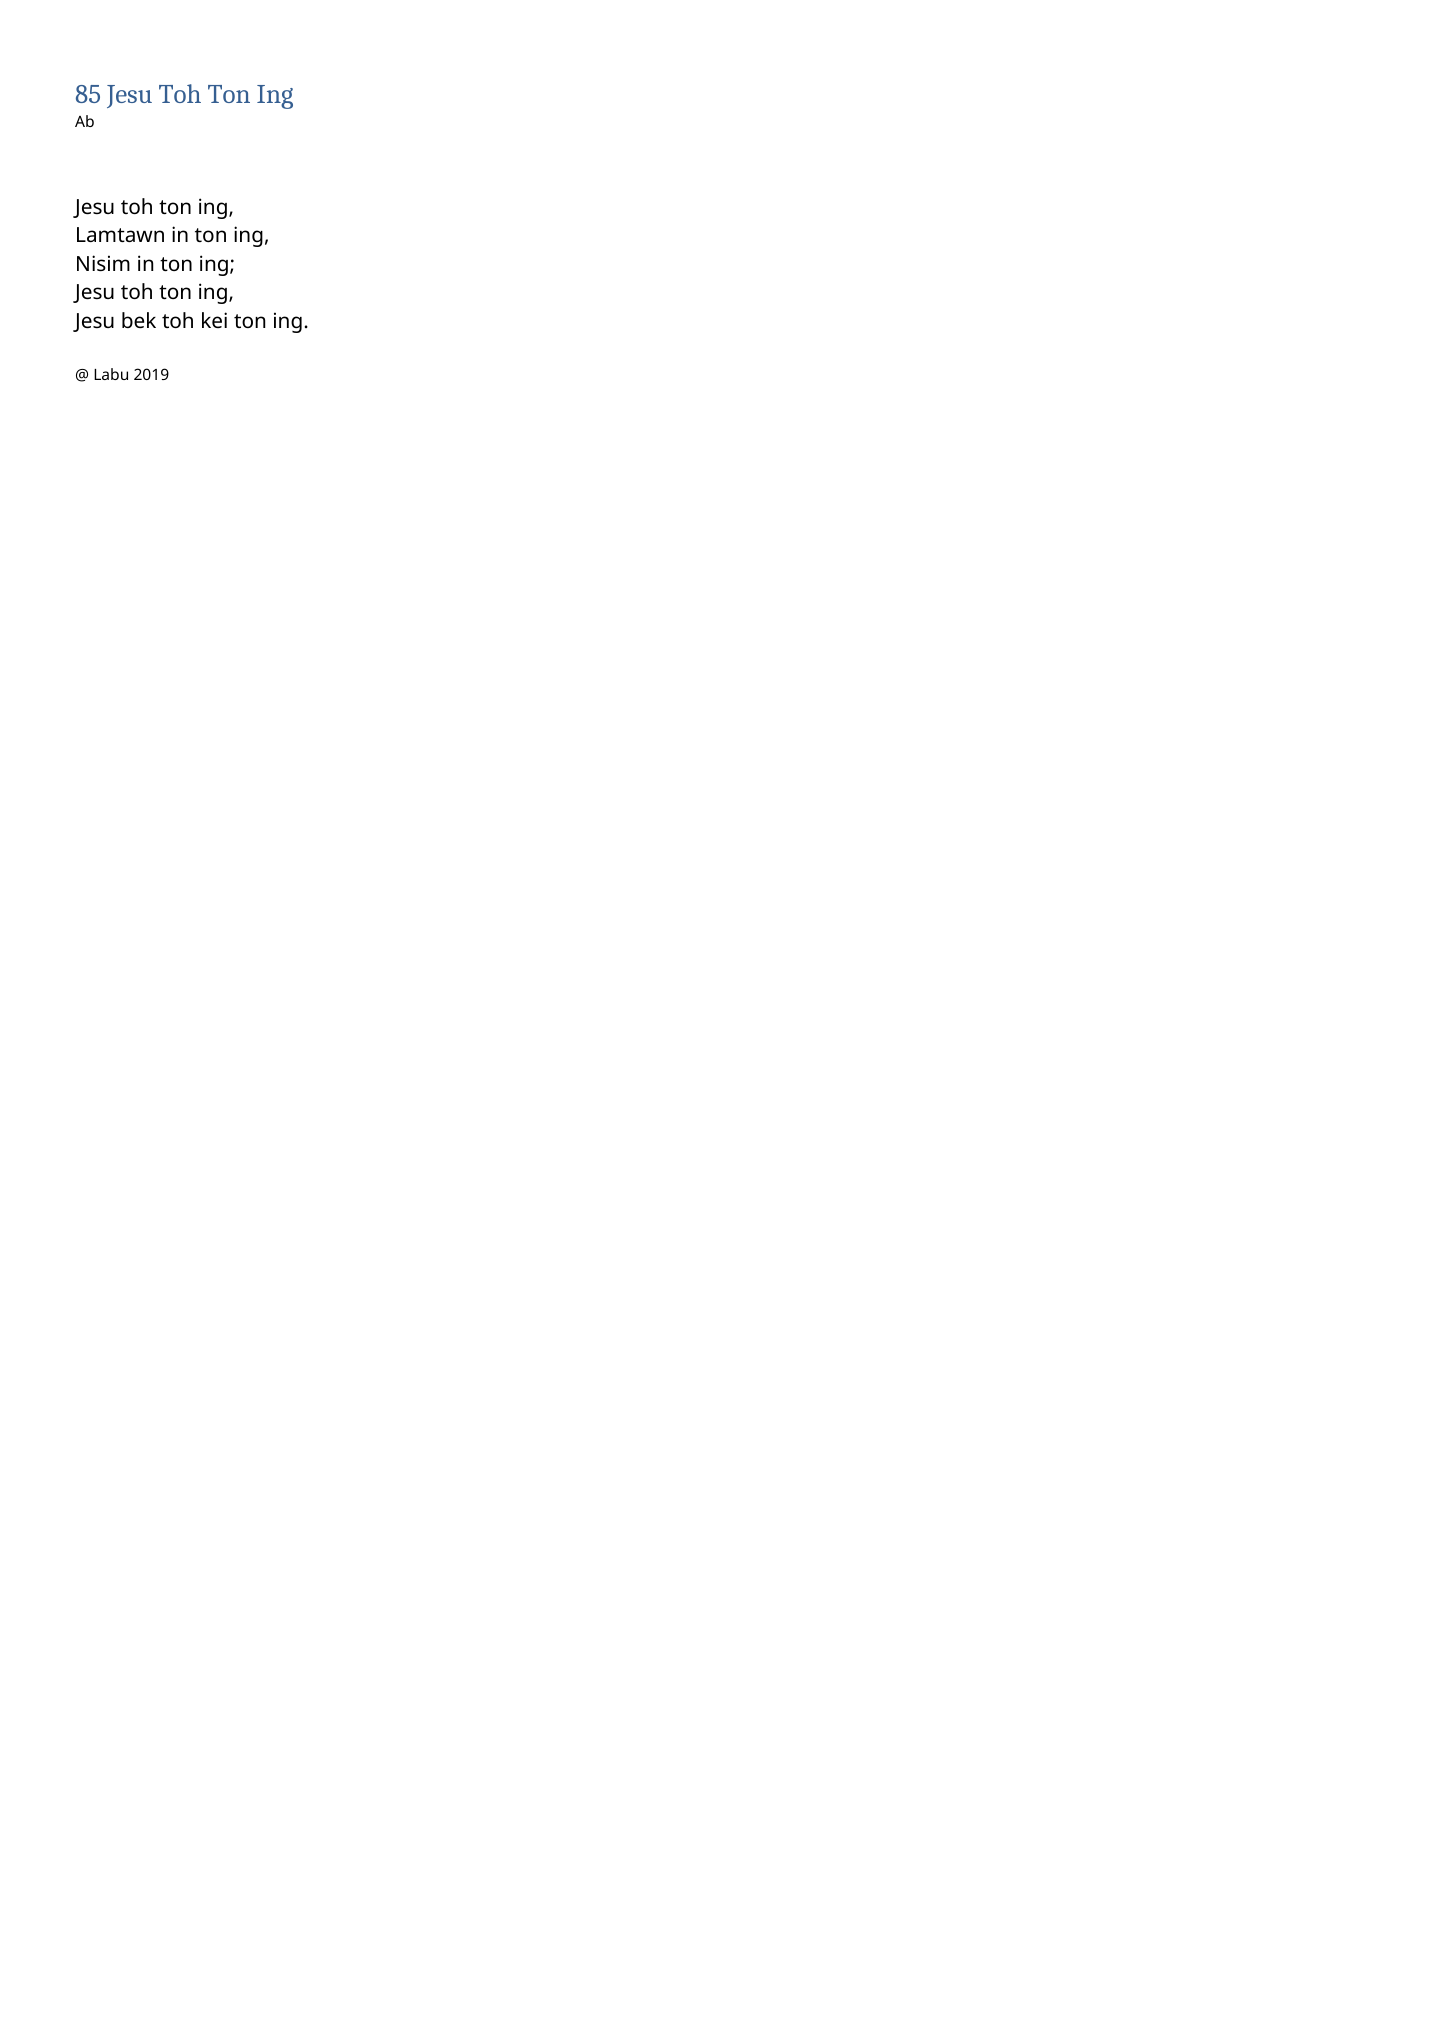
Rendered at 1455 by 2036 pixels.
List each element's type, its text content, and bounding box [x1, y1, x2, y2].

text Jesu toh ton ing, Lamtawn in ton ing, Nisim in ton ing; Jesu toh ton ing, Jesu bek toh kei ton ing. [75, 192, 1379, 334]
text @ Labu 2019 [75, 363, 1379, 416]
text Ab [75, 110, 1379, 163]
subtitle 85 Jesu Toh Ton Ing [75, 79, 1379, 110]
